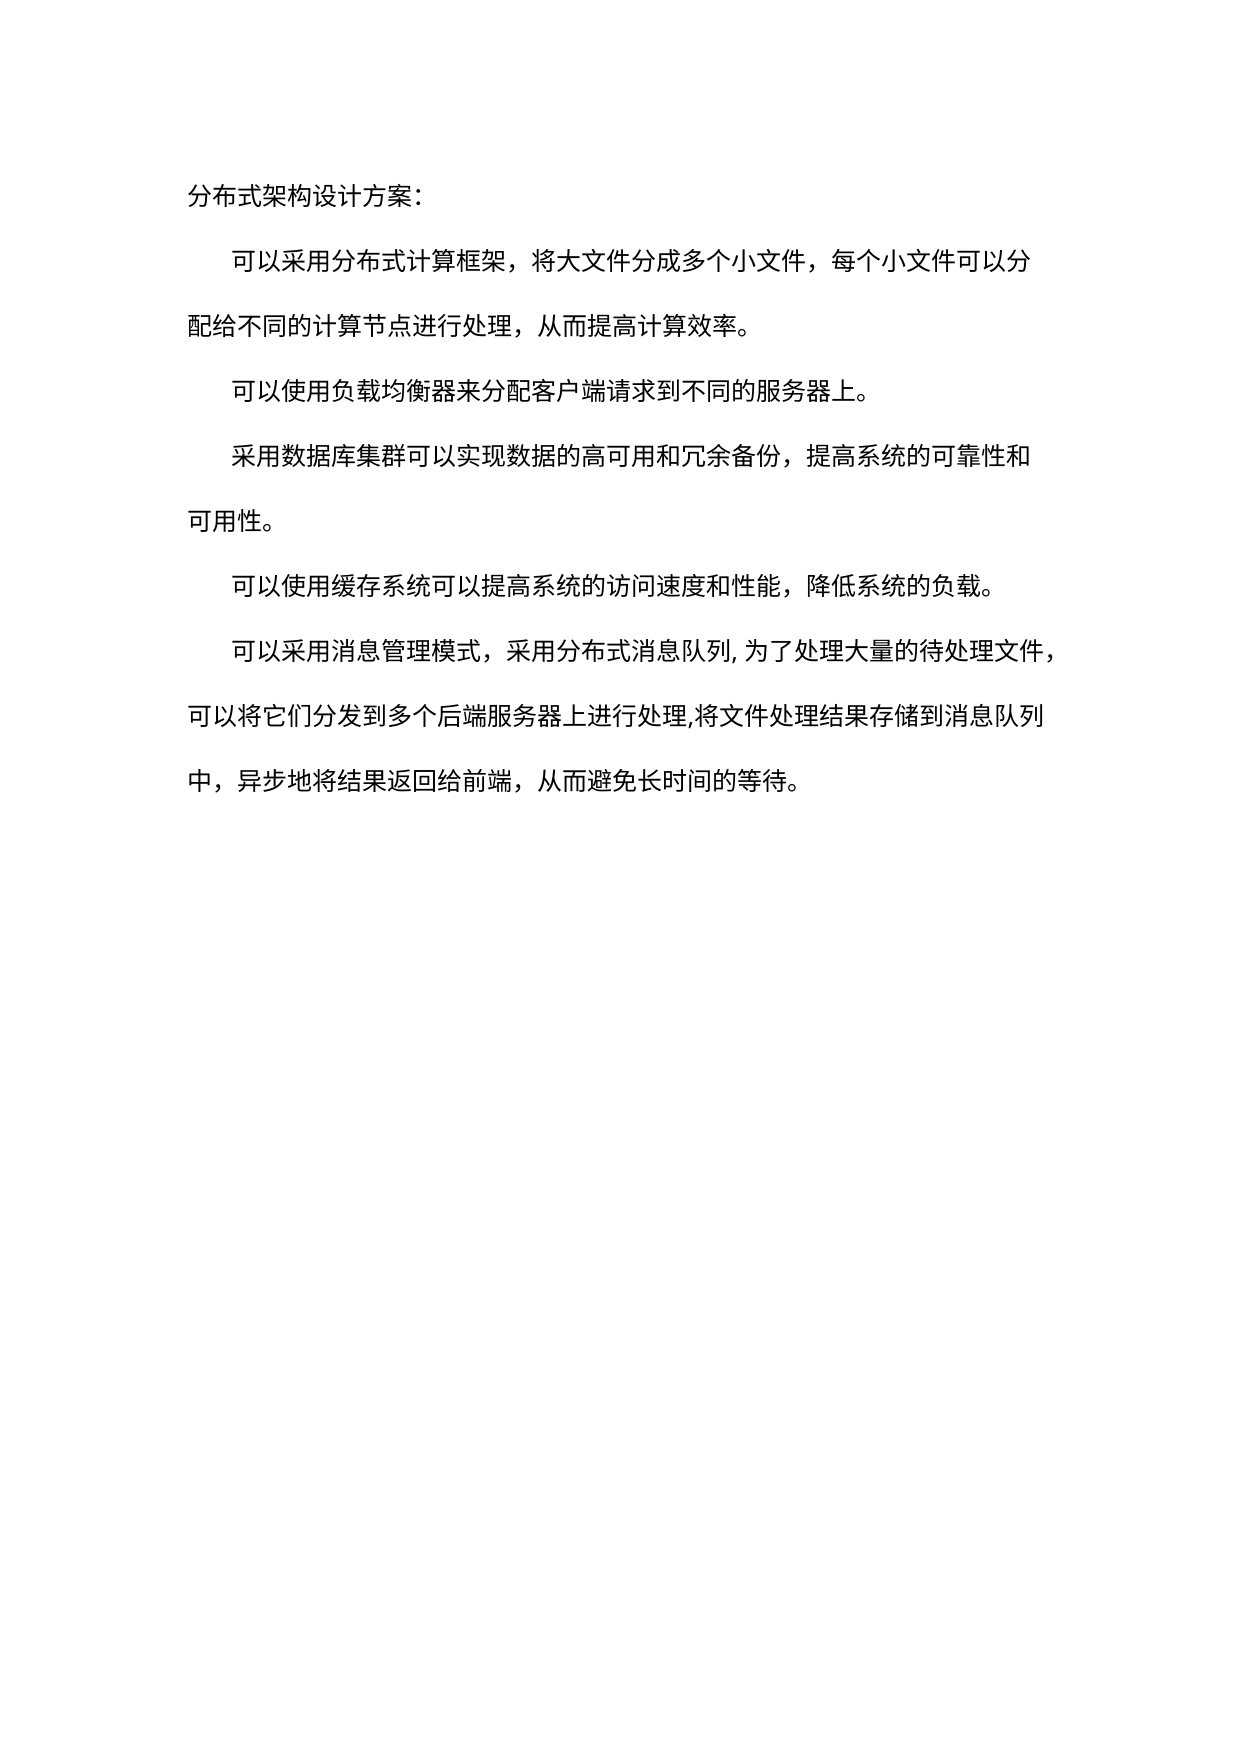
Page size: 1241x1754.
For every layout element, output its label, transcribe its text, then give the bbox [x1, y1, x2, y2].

text 分布式架构设计方案： [187, 162, 1053, 227]
text 可以采用消息管理模式，采用分布式消息队列, 为了处理大量的待处理文件，可以将它们分发到多个后端服务器上进行处理,将文件处理结果存储到消息队列中，异步地将结果返回给前端，从而避免长时间的等待。 [187, 617, 1053, 812]
text 可以使用缓存系统可以提高系统的访问速度和性能，降低系统的负载。 [187, 552, 1053, 617]
text 可以使用负载均衡器来分配客户端请求到不同的服务器上。 [187, 357, 1053, 422]
text 采用数据库集群可以实现数据的高可用和冗余备份，提高系统的可靠性和可用性。 [187, 422, 1053, 552]
text 可以采用分布式计算框架，将大文件分成多个小文件，每个小文件可以分配给不同的计算节点进行处理，从而提高计算效率。 [187, 227, 1053, 357]
